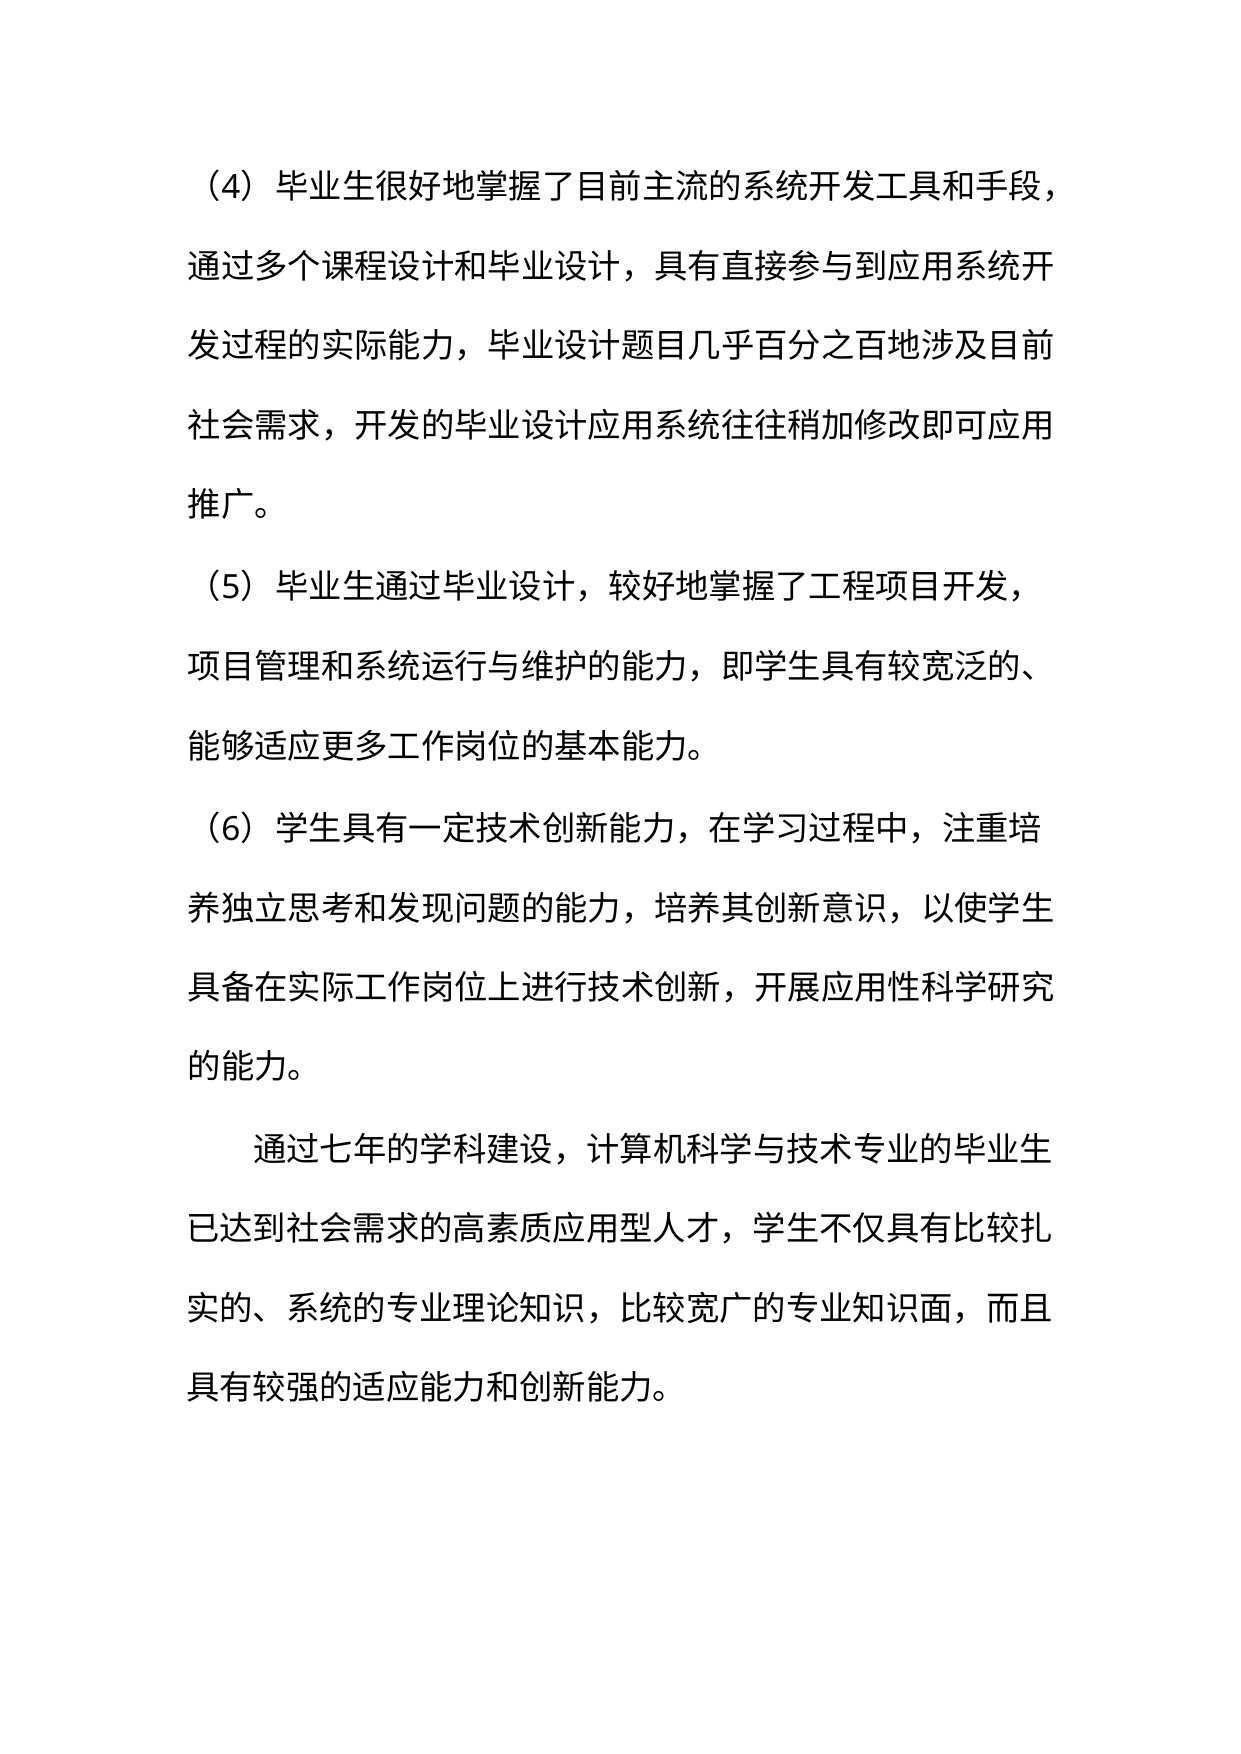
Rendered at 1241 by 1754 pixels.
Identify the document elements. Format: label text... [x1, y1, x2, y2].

list 学生具有一定技术创新能力，在学习过程中，注重培养独立思考和发现问题的能力，培养其创新意识，以使学生具备在实际工作岗位上进行技术创新，开展应用性科学研究的能力。 [188, 802, 1069, 1088]
list 毕业生很好地掌握了目前主流的系统开发工具和手段，通过多个课程设计和毕业设计，具有直接参与到应用系统开发过程的实际能力，毕业设计题目几乎百分之百地涉及目前社会需求，开发的毕业设计应用系统往往稍加修改即可应用推广。 [188, 160, 1069, 526]
list 毕业生通过毕业设计，较好地掌握了工程项目开发，项目管理和系统运行与维护的能力，即学生具有较宽泛的、能够适应更多工作岗位的基本能力。 [188, 560, 1069, 768]
text 通过七年的学科建设，计算机科学与技术专业的毕业生已达到社会需求的高素质应用型人才，学生不仅具有比较扎实的、系统的专业理论知识，比较宽广的专业知识面，而且具有较强的适应能力和创新能力。 [186, 1123, 1069, 1409]
